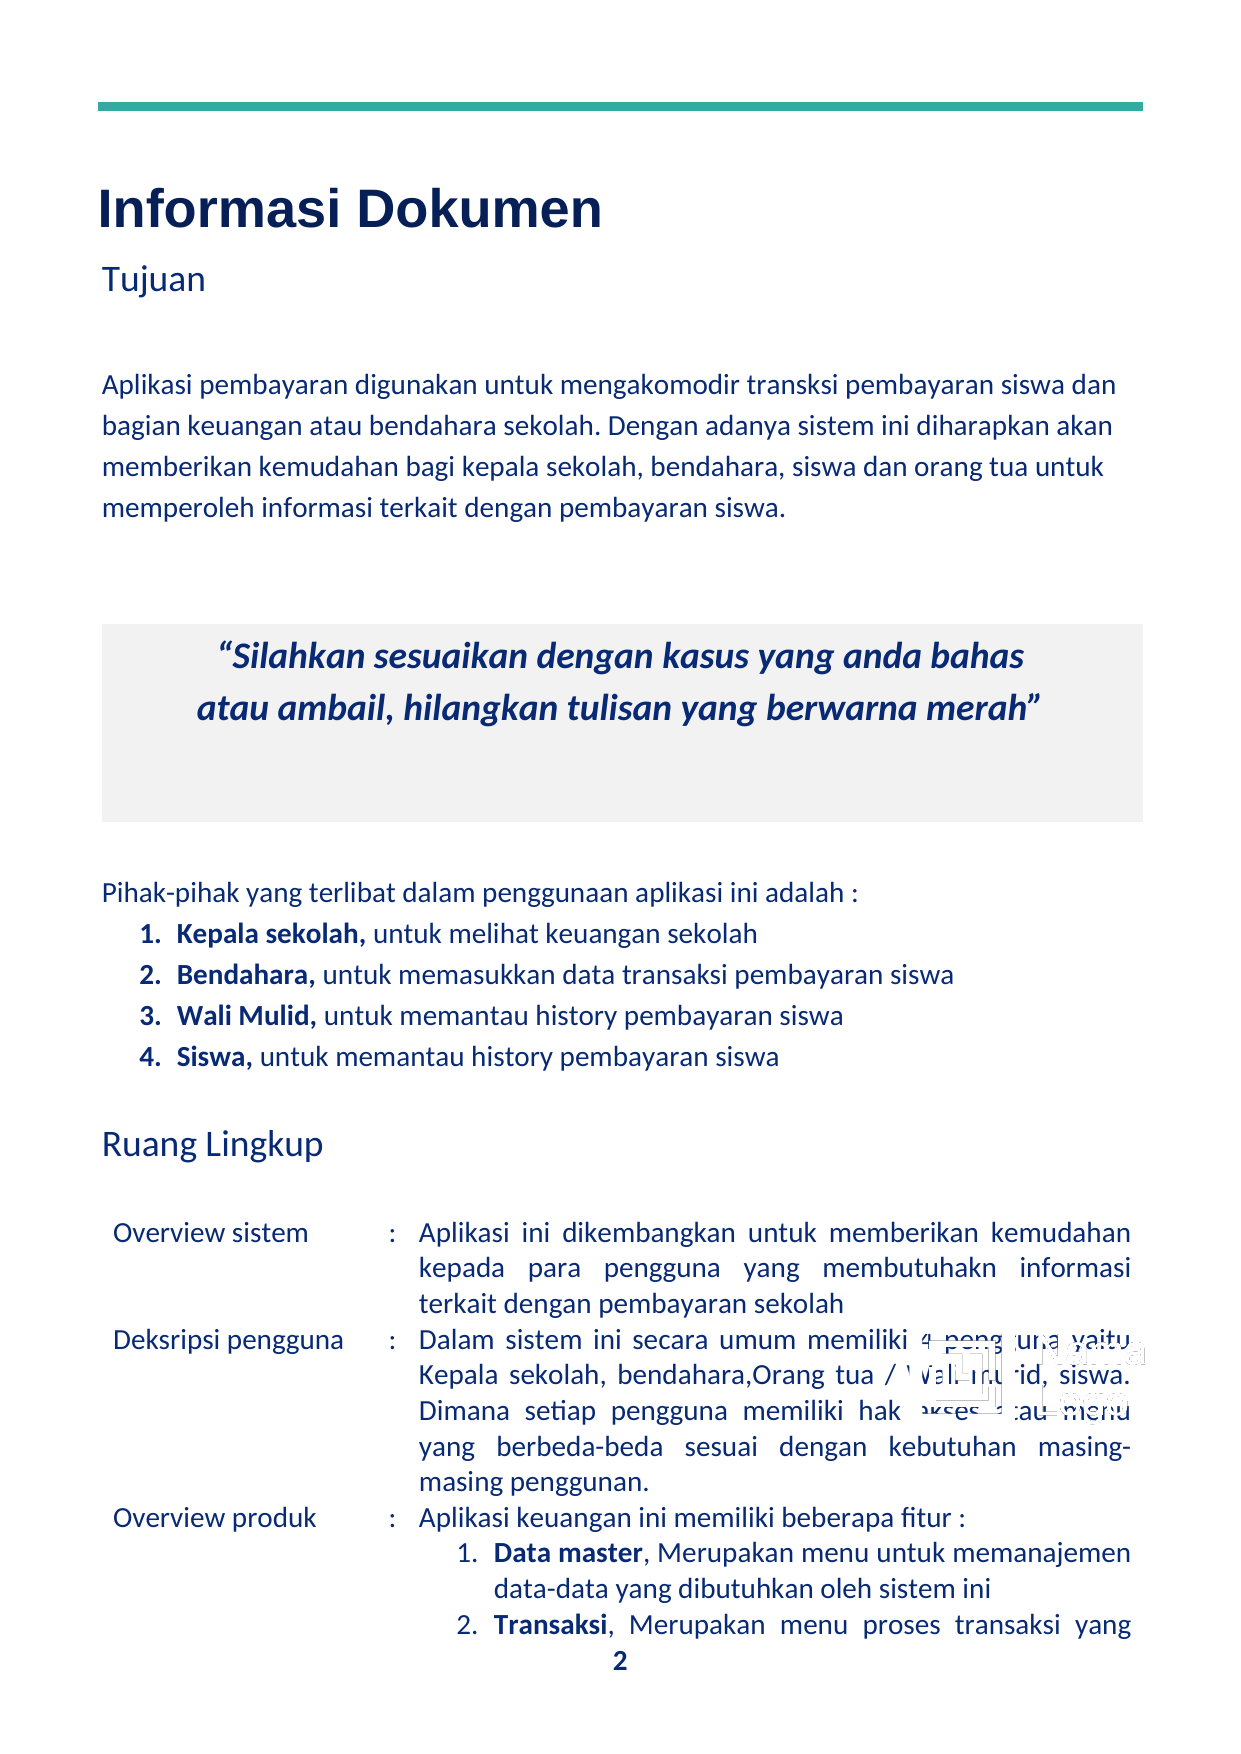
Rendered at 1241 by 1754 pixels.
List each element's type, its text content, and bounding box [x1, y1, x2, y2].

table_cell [102, 822, 1143, 1641]
picture [909, 1320, 1153, 1427]
table_cell [102, 624, 1143, 822]
table_header Aplikasi pembayaran digunakan untuk mengakomodir transksi pembayaran siswa dan bagian keuangan atau bendahara sekolah. Dengan adanya sistem ini diharapkan akan memberikan kemudahan bagi kepala sekolah, bendahara, siswa dan orang tua untuk memperoleh informasi terkait dengan pembayaran siswa. [102, 255, 1143, 624]
subtitle Informasi Dokumen [97, 177, 1143, 239]
